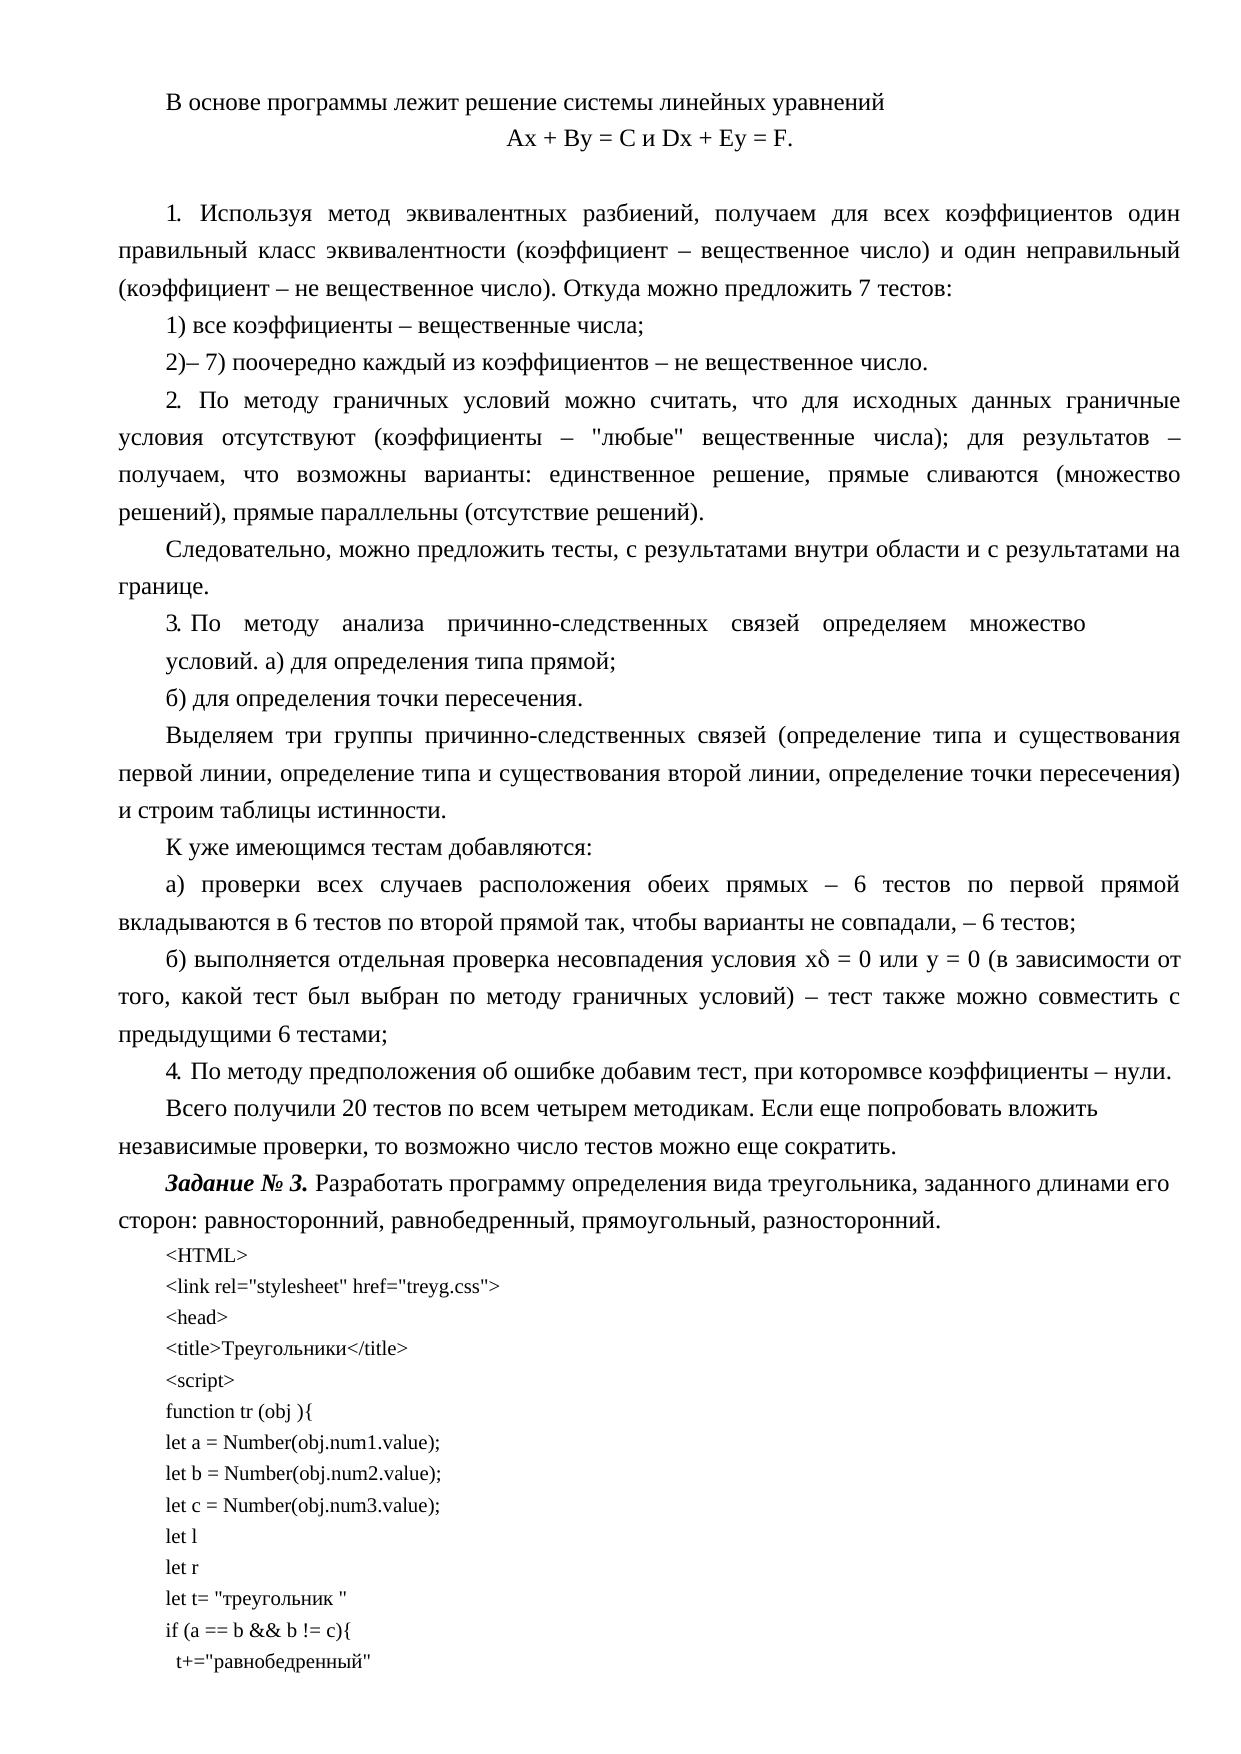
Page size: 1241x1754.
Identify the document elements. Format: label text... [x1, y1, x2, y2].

list По методу анализа причинно-следственных связей определяем множество условий. а) для определения типа прямой; [165, 608, 1087, 674]
text <script> [118, 1368, 1205, 1392]
text let b = Number(obj.num2.value); [118, 1461, 1205, 1485]
text <title>Треугольники</title> [118, 1336, 1205, 1360]
list По методу предположения об ошибке добавим тест, при которомвсе коэффициенты – нули. [165, 1056, 1205, 1085]
text let r [118, 1555, 1205, 1579]
text let l [118, 1524, 1205, 1548]
text function tr (obj ){ [118, 1399, 1205, 1423]
text let c = Number(obj.num3.value); [118, 1493, 1205, 1517]
text а) проверки всех случаев расположения обеих прямых – 6 тестов по первой прямой вкладываются в 6 тестов по второй прямой так, чтобы варианты не совпадали, – 6 тестов; [118, 869, 1181, 936]
text Задание № 3. Разработать программу определения вида треугольника, заданного длинами его сторон: равносторонний, равнобедренный, прямоугольный, разносторонний. [118, 1168, 1205, 1234]
text <head> [118, 1305, 1205, 1329]
text Всего получили 20 тестов по всем четырем методикам. Если еще попробовать вложить независимые проверки, то возможно число тестов можно еще сократить. [118, 1093, 1205, 1159]
text <link rel="stylesheet" href="treyg.css"> [118, 1274, 1205, 1298]
list Используя метод эквивалентных разбиений, получаем для всех коэффициентов один правильный класс эквивалентности (коэффициент – вещественное число) и один неправильный (коэффициент – не вещественное число). Откуда можно предложить 7 тестов: [118, 198, 1181, 301]
text let a = Number(obj.num1.value); [118, 1430, 1205, 1454]
list – 7) поочередно каждый из коэффициентов – не вещественное число. [165, 347, 1205, 376]
text <HTML> [118, 1243, 1205, 1267]
text К уже имеющимся тестам добавляются: [165, 832, 1205, 861]
text t+="равнобедренный" [118, 1649, 1205, 1673]
text б) выполняется отдельная проверка несовпадения условия x = 0 или y = 0 (в зависимости от того, какой тест был выбран по методу граничных условий) – тест также можно совместить с предыдущими 6 тестами; [118, 944, 1181, 1047]
text if (a == b && b != c){ [118, 1618, 1205, 1642]
text Следовательно, можно предложить тесты, с результатами внутри области и с результатами на границе. [118, 534, 1181, 600]
list По методу граничных условий можно считать, что для исходных данных граничные условия отсутствуют (коэффициенты – "любые" вещественные числа); для результатов – получаем, что возможны варианты: единственное решение, прямые сливаются (множество решений), прямые параллельны (отсутствие решений). [118, 385, 1181, 525]
list все коэффициенты – вещественные числа; [165, 310, 1205, 339]
text В основе программы лежит решение системы линейных уравнений [165, 87, 1205, 116]
text Выделяем три группы причинно-следственных связей (определение типа и существования первой линии, определение типа и существования второй линии, определение точки пересечения) и строим таблицы истинности. [118, 720, 1181, 824]
text б) для определения точки пересечения. [165, 683, 1205, 712]
text let t= "треугольник " [118, 1586, 1205, 1610]
text Ax + By = C и Dx + Ey = F. [504, 123, 795, 152]
